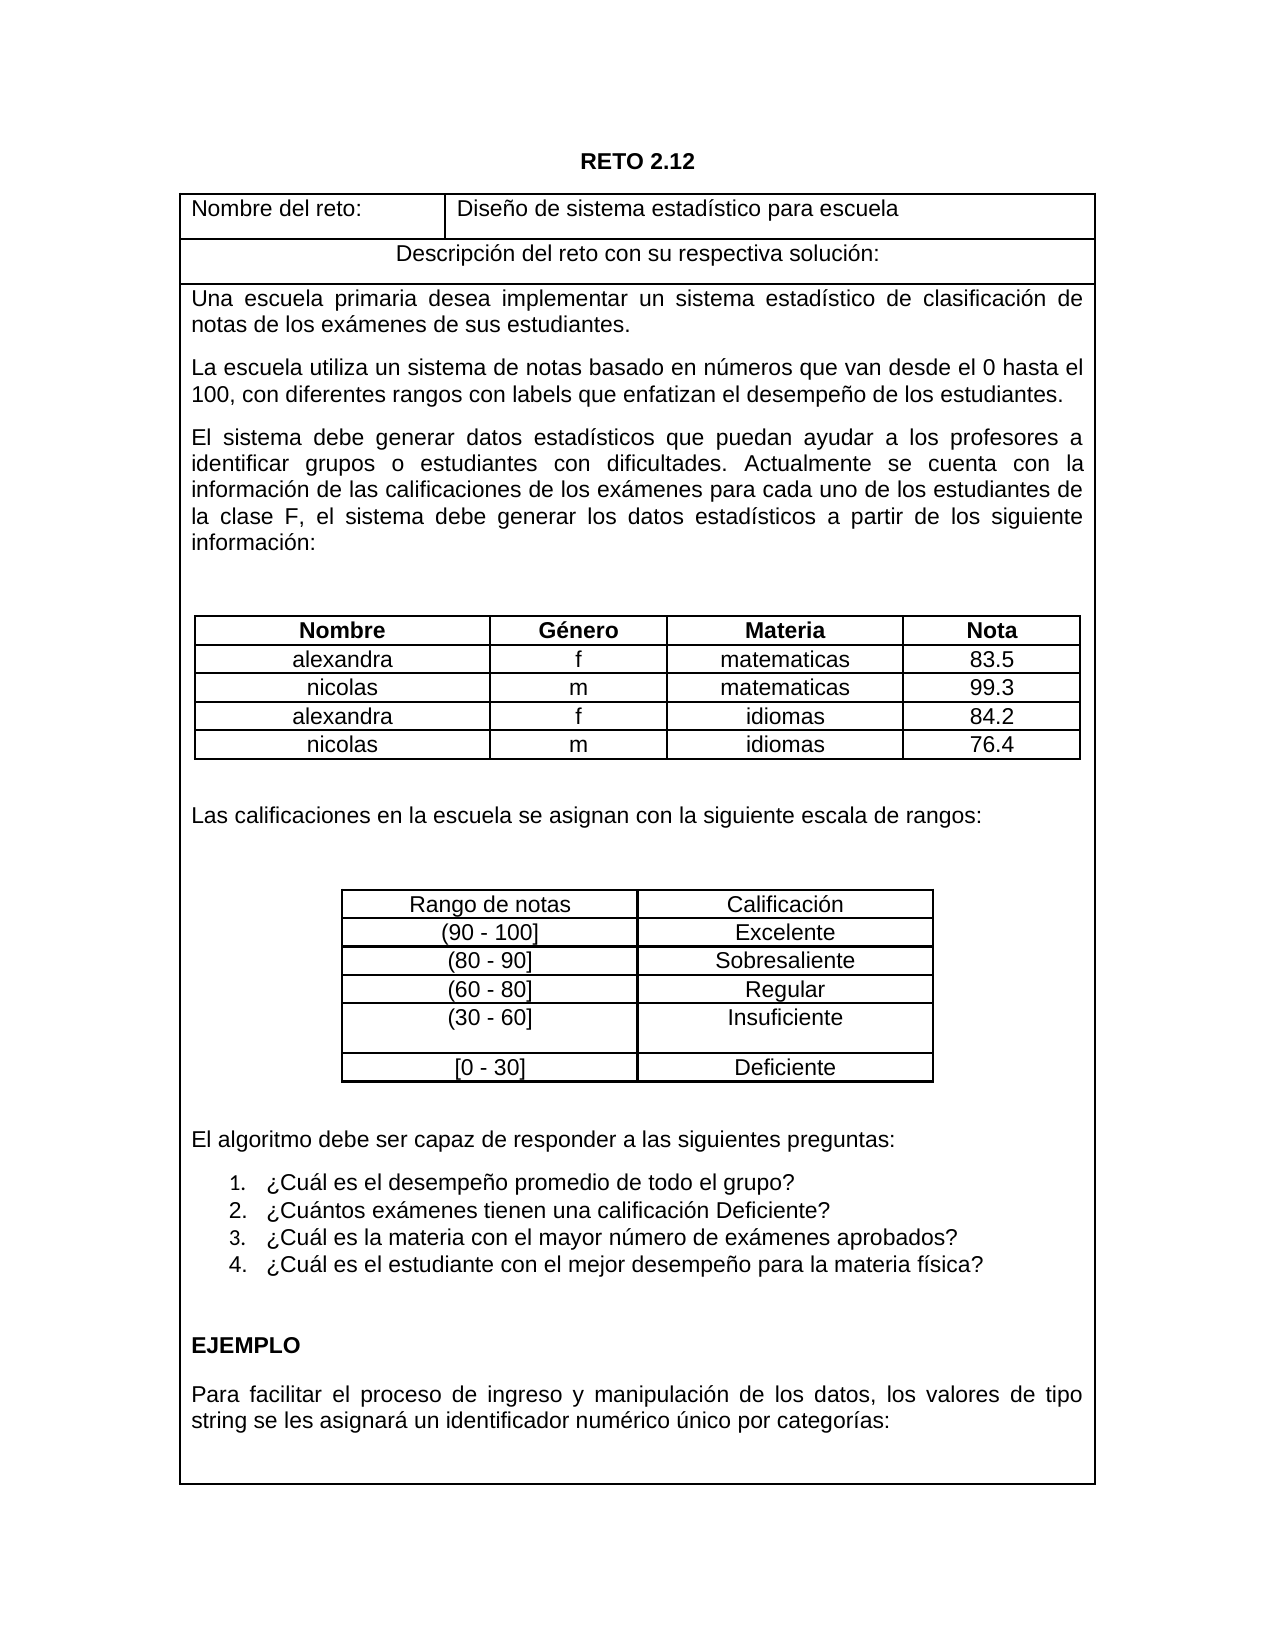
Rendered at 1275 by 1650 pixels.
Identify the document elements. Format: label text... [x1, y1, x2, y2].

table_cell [181, 285, 1094, 1483]
table_header Nombre del reto: [181, 195, 444, 238]
text RETO 2.12 [177, 148, 1098, 174]
table_cell Descripción del reto con su respectiva solución: [181, 240, 1094, 283]
table_header Diseño de sistema estadístico para escuela [446, 195, 1094, 238]
